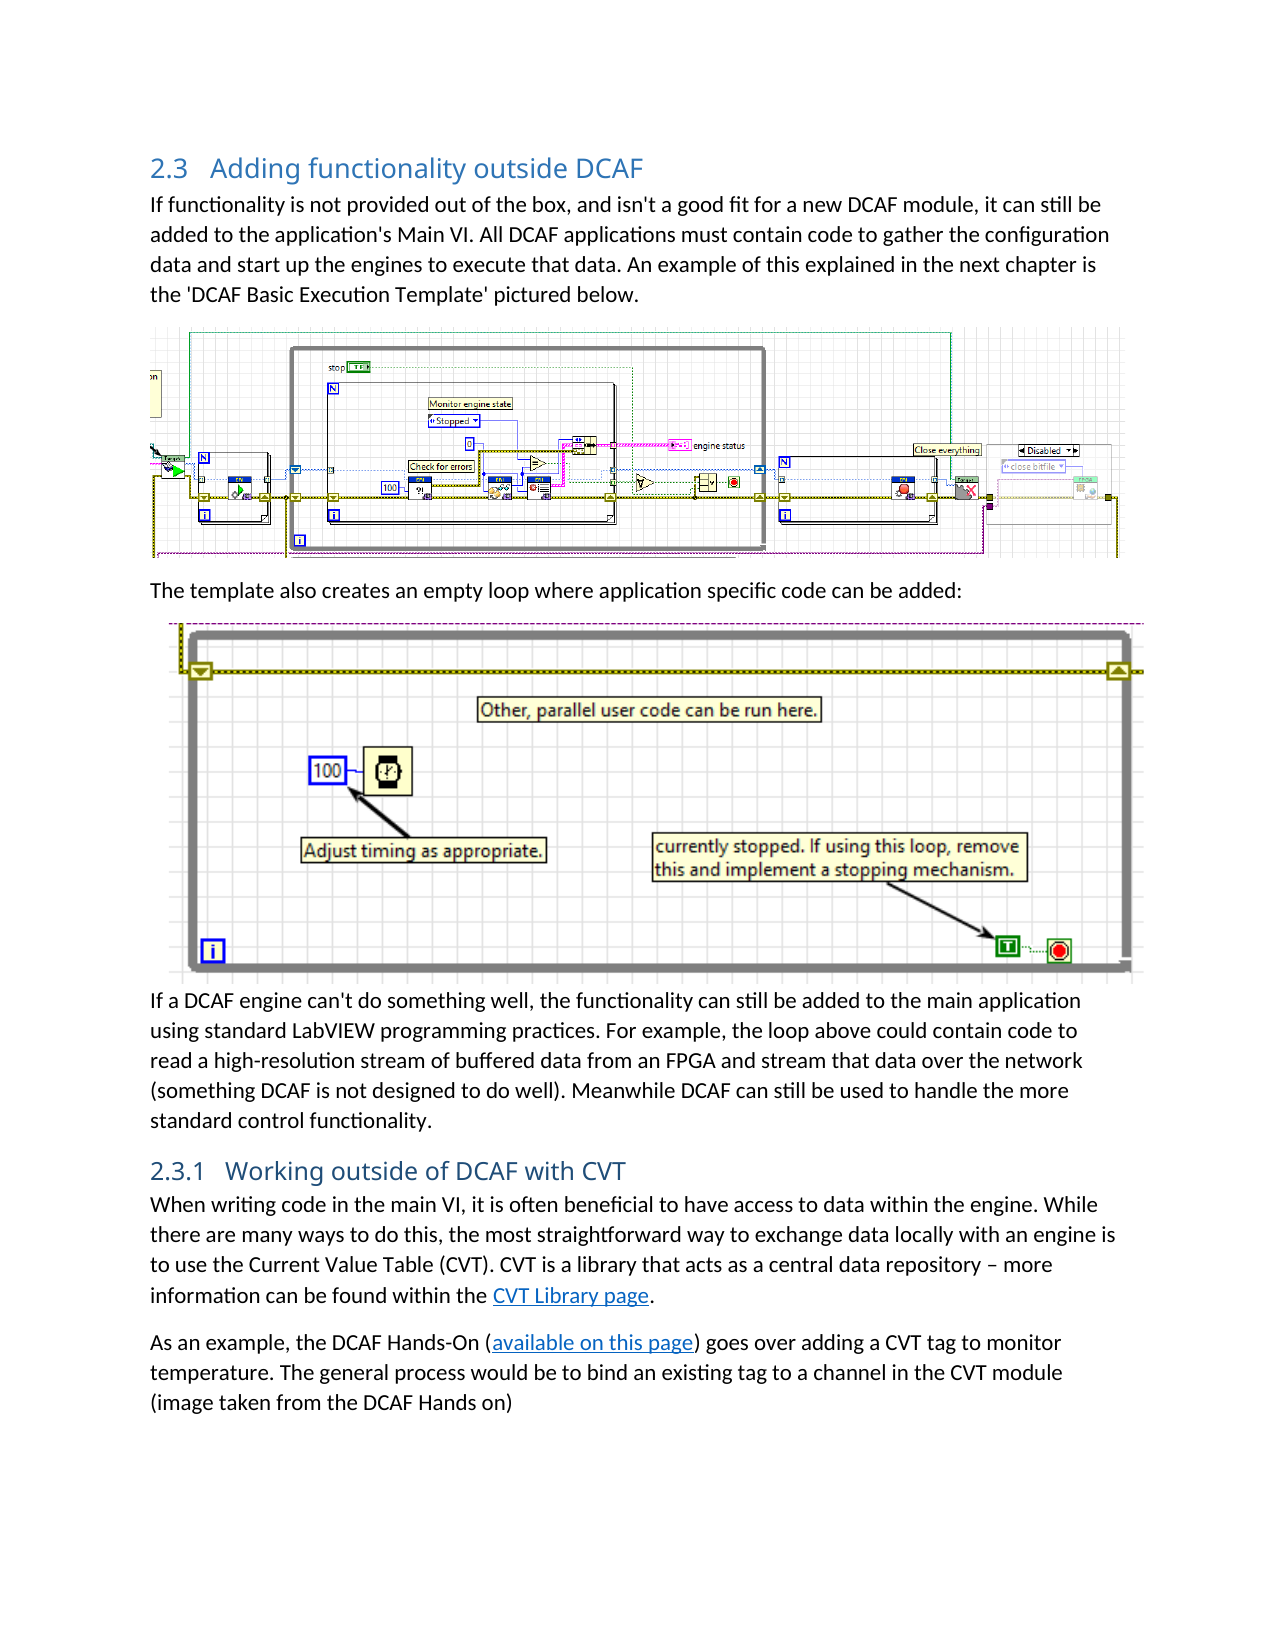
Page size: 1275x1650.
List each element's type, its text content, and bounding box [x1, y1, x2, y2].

picture [150, 327, 1125, 558]
subtitle Working outside of DCAF with CVT [150, 1153, 1125, 1187]
text If a DCAF engine can't do something well, the functionality can still be added to the main application using standard LabVIEW programming practices. For example, the loop above could contain code to read a high-resolution stream of buffered data from an FPGA and stream that data over the network (something DCAF is not designed to do well). Meanwhile DCAF can still be used to handle the more standard control functionality. [150, 623, 1125, 1134]
text When writing code in the main VI, it is often beneficial to have access to data within the engine. While there are many ways to do this, the most straightforward way to exchange data locally with an engine is to use the Current Value Table (CVT). CVT is a library that acts as a central data repository – more information can be found within the CVT Library page. [150, 1190, 1125, 1309]
text If functionality is not provided out of the box, and isn't a good fit for a new DCAF module, it can still be added to the application's Main VI. All DCAF applications must contain code to gather the configuration data and start up the engines to execute that data. An example of this explained in the next chapter is the 'DCAF Basic Execution Template' pictured below. [150, 190, 1125, 308]
subtitle Adding functionality outside DCAF [150, 150, 1125, 187]
text The template also creates an empty loop where application specific code can be added: [150, 576, 1125, 604]
text As an example, the DCAF Hands-On (available on this page) goes over adding a CVT tag to monitor temperature. The general process would be to bind an existing tag to a channel in the CVT module (image taken from the DCAF Hands on) [150, 1328, 1125, 1416]
